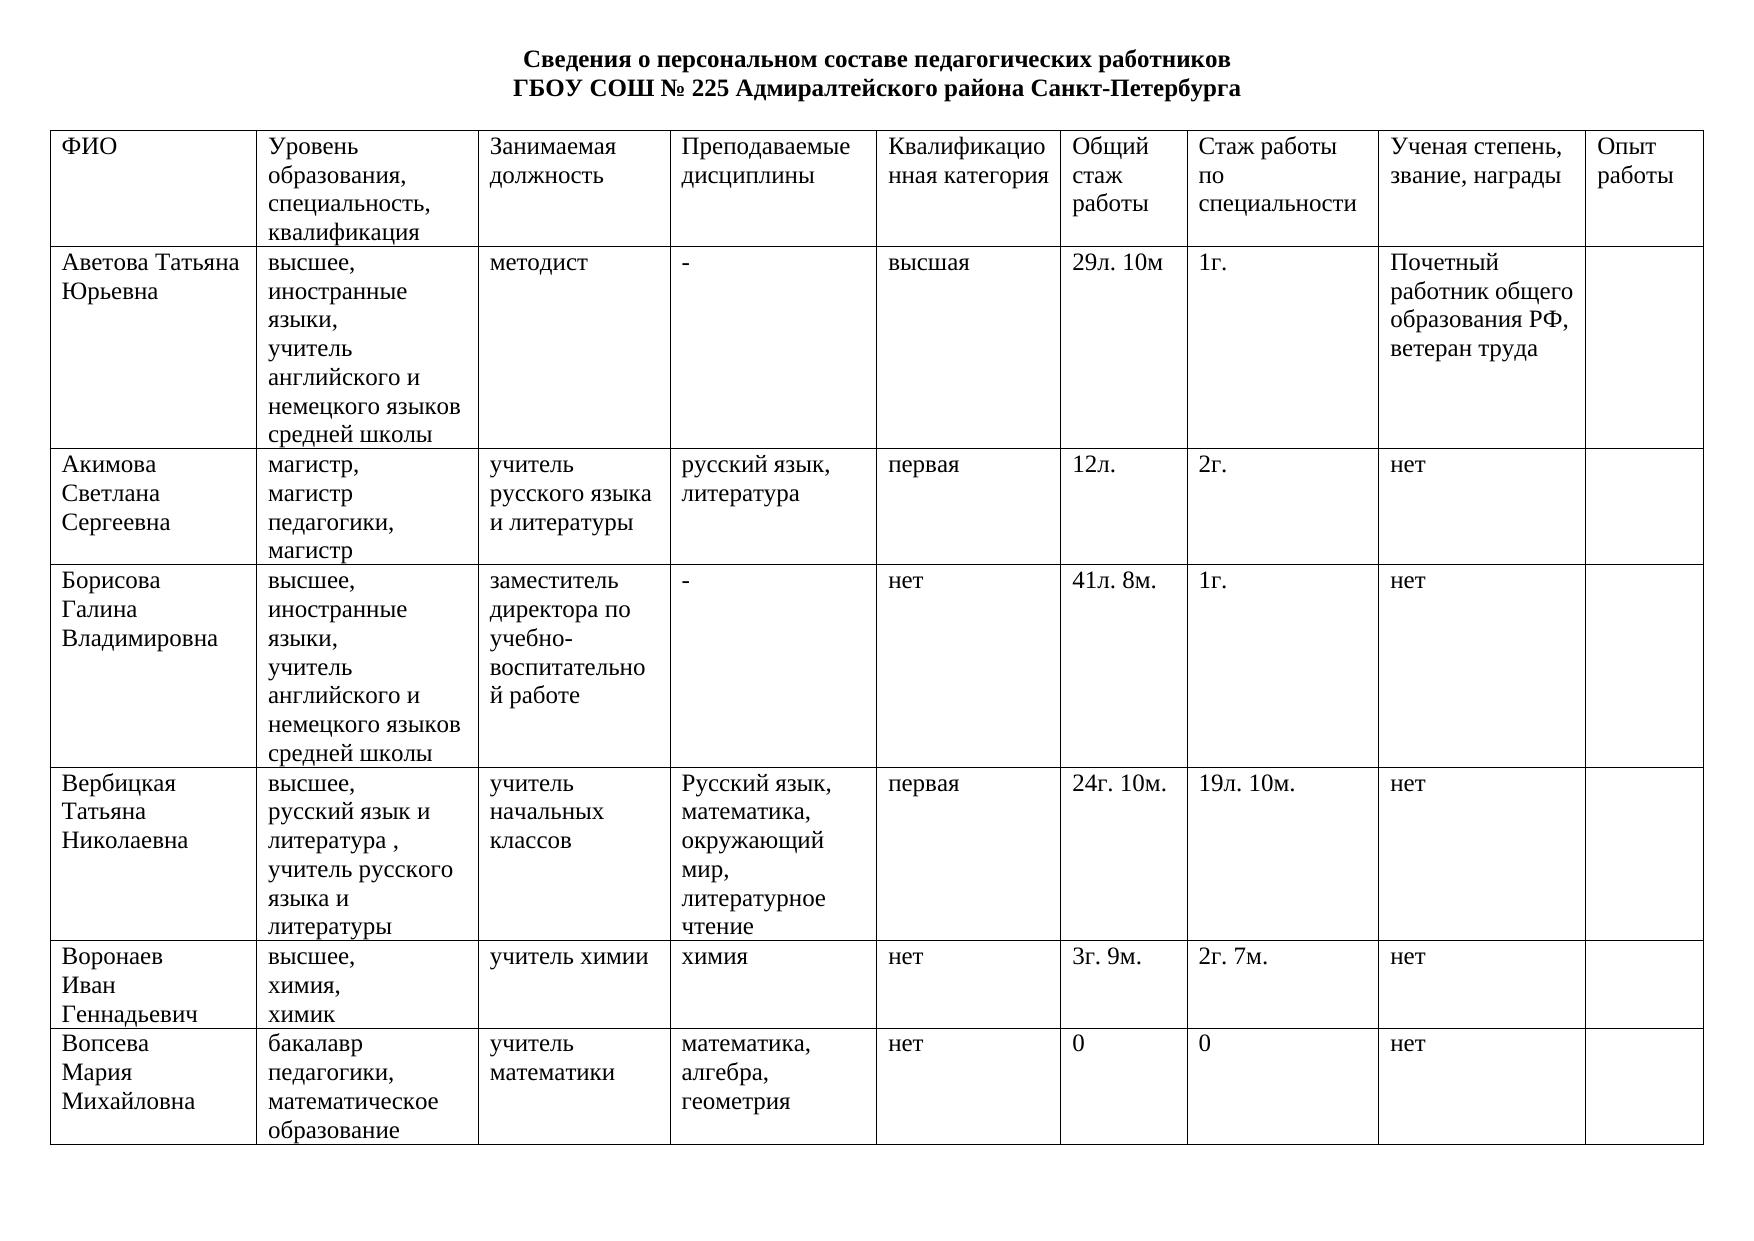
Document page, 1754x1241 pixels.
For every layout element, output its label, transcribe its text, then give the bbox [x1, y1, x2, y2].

table_header Общий стаж работы [1061, 131, 1187, 246]
table_cell 0 [1061, 1029, 1187, 1143]
table_cell высшая [877, 247, 1060, 448]
table_cell магистр, магистр педагогики, магистр [257, 449, 478, 564]
table_cell 2г. [1188, 449, 1378, 564]
table_header Преподаваемые дисциплины [671, 131, 876, 246]
table_cell 1г. [1188, 565, 1378, 767]
table_header Занимаемая должность [479, 131, 670, 246]
table_cell - [671, 247, 876, 448]
table_cell Русский язык, математика, окружающий мир, литературное чтение [671, 768, 876, 940]
table_cell - [671, 565, 876, 767]
text Сведения о персональном составе педагогических работников [118, 44, 1636, 73]
table_cell высшее, русский язык и литература , учитель русского языка и литературы [257, 768, 478, 940]
table_cell 19л. 10м. [1188, 768, 1378, 940]
table_cell учитель математики [479, 1029, 670, 1143]
table_cell заместитель директора по учебно-воспитательной работе [479, 565, 670, 767]
table_cell математика, алгебра, геометрия [671, 1029, 876, 1143]
table_cell 41л. 8м. [1061, 565, 1187, 767]
table_cell Воронаев Иван Геннадьевич [51, 941, 256, 1027]
table_cell нет [877, 1029, 1060, 1143]
table_cell нет [1379, 1029, 1585, 1143]
table_cell 29л. 10м [1061, 247, 1187, 448]
table_cell Борисова Галина Владимировна [51, 565, 256, 767]
table_cell высшее, иностранные языки, учитель английского и немецкого языков средней школы [257, 565, 478, 767]
table_cell 1г. [1188, 247, 1378, 448]
table_cell высшее, химия, химик [257, 941, 478, 1027]
table_cell 12л. [1061, 449, 1187, 564]
table_header Опыт работы [1586, 131, 1703, 246]
table_cell нет [1379, 565, 1585, 767]
table_cell учитель химии [479, 941, 670, 1027]
table_cell нет [1379, 449, 1585, 564]
table_cell Аветова Татьяна Юрьевна [51, 247, 256, 448]
table_header Уровень образования, специальность, квалификация [257, 131, 478, 246]
table_cell первая [877, 449, 1060, 564]
table_header Квалификационная категория [877, 131, 1060, 246]
table_cell [1586, 565, 1703, 767]
table_cell учитель русского языка и литературы [479, 449, 670, 564]
table_cell 2г. 7м. [1188, 941, 1378, 1027]
table_cell химия [671, 941, 876, 1027]
table_cell 0 [1188, 1029, 1378, 1143]
table_cell 24г. 10м. [1061, 768, 1187, 940]
table_cell бакалавр педагогики, математическое образование [257, 1029, 478, 1143]
table_cell высшее, иностранные языки, учитель английского и немецкого языков средней школы [257, 247, 478, 448]
table_cell нет [877, 565, 1060, 767]
table_cell Акимова Светлана Сергеевна [51, 449, 256, 564]
table_cell нет [1379, 941, 1585, 1027]
table_cell [1586, 449, 1703, 564]
table_cell [1586, 1029, 1703, 1143]
table_cell нет [1379, 768, 1585, 940]
table_cell Почетный работник общего образования РФ, ветеран труда [1379, 247, 1585, 448]
table_cell первая [877, 768, 1060, 940]
table_header Стаж работы по специальности [1188, 131, 1378, 246]
table_header ФИО [51, 131, 256, 246]
table_header Ученая степень, звание, награды [1379, 131, 1585, 246]
table_cell методист [479, 247, 670, 448]
table_cell русский язык, литература [671, 449, 876, 564]
table_cell [1586, 941, 1703, 1027]
text ГБОУ СОШ № 225 Адмиралтейского района Санкт-Петербурга [118, 73, 1636, 102]
table_cell [1586, 768, 1703, 940]
table_cell нет [877, 941, 1060, 1027]
table_cell [1586, 247, 1703, 448]
table_cell 3г. 9м. [1061, 941, 1187, 1027]
table_cell учитель начальных классов [479, 768, 670, 940]
table_cell Вербицкая Татьяна Николаевна [51, 768, 256, 940]
table_cell Вопсева Мария Михайловна [51, 1029, 256, 1143]
